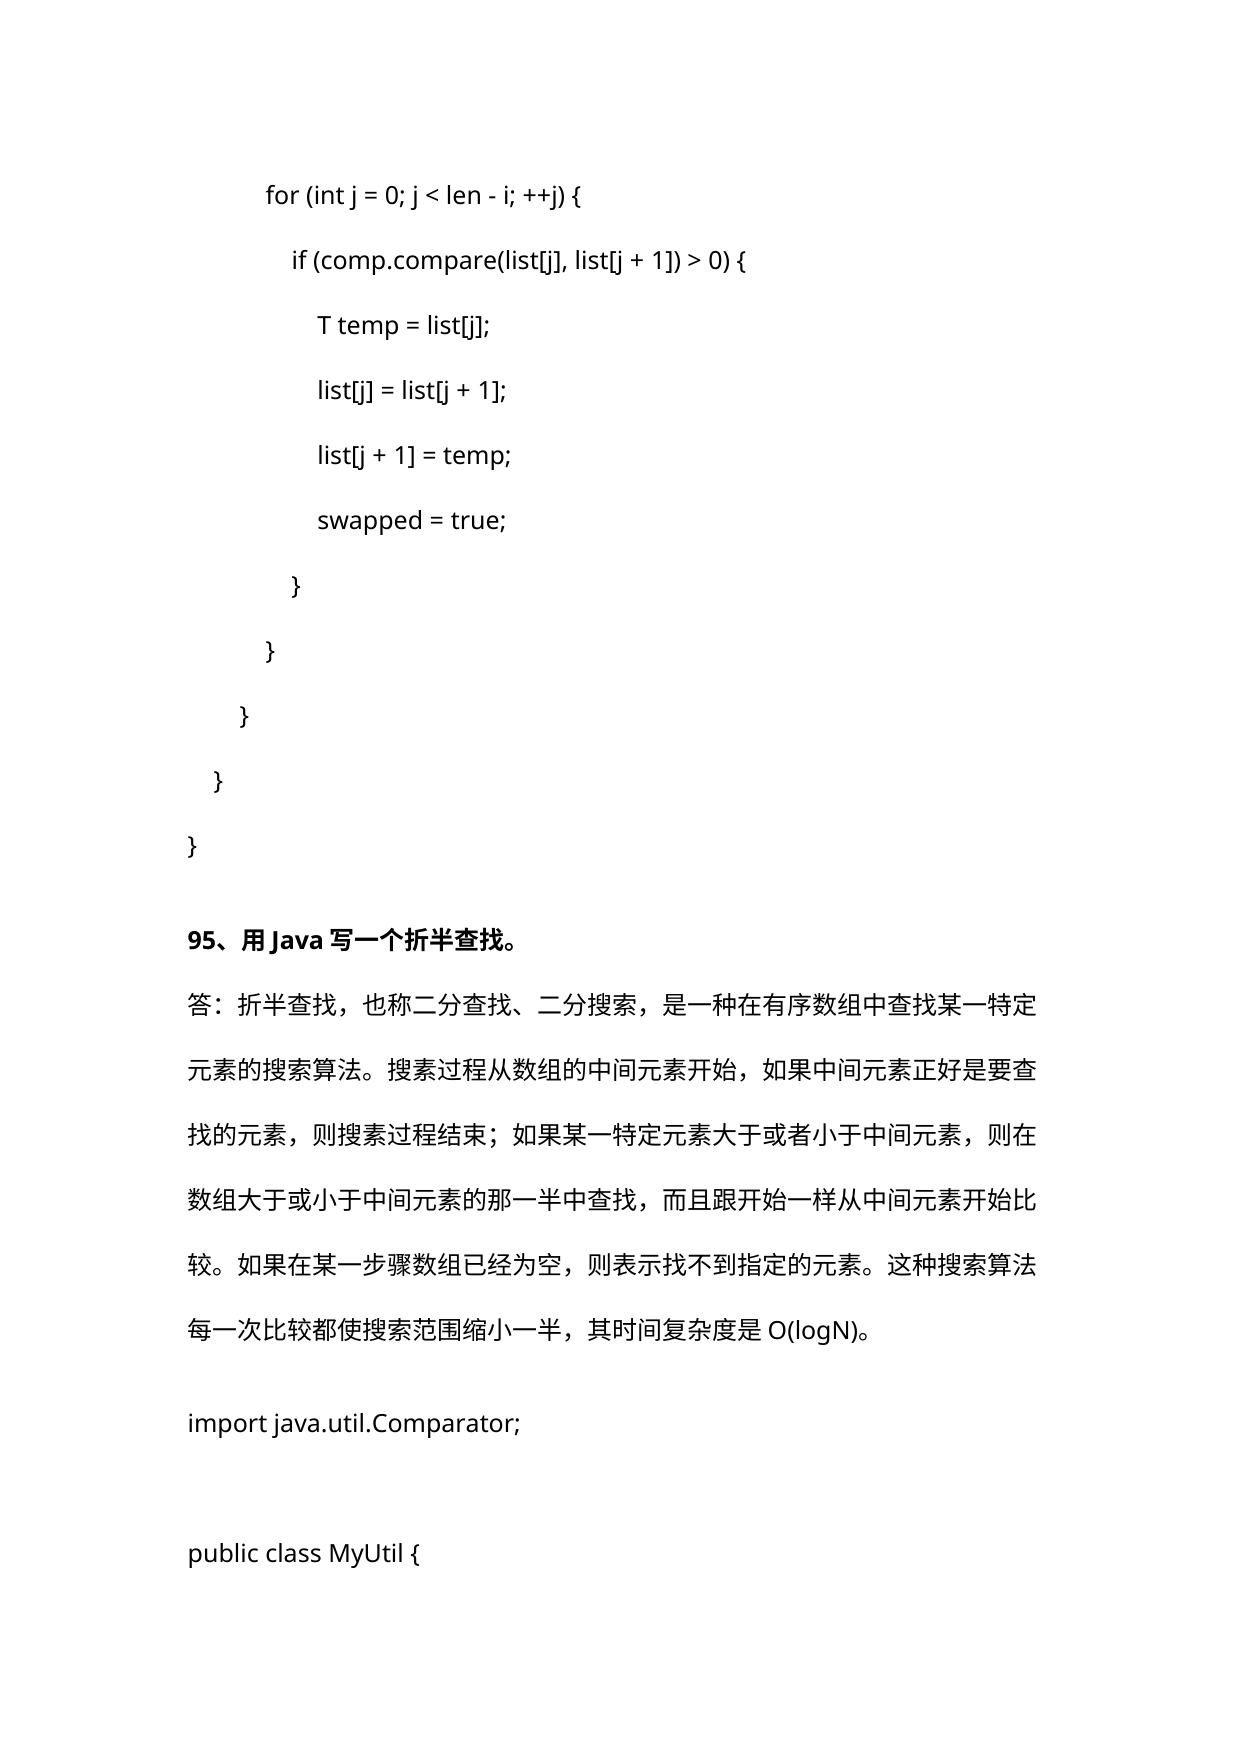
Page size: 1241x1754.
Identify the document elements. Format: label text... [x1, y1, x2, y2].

text } [187, 682, 1053, 747]
text import java.util.Comparator; [187, 1390, 1053, 1455]
text list[j + 1] = temp; [187, 422, 1053, 487]
text } [187, 747, 1053, 812]
text swapped = true; [187, 487, 1053, 552]
text public class MyUtil { [187, 1520, 1053, 1585]
text if (comp.compare(list[j], list[j + 1]) > 0) { [187, 227, 1053, 292]
text 95、用Java写一个折半查找。 答：折半查找，也称二分查找、二分搜索，是一种在有序数组中查找某一特定元素的搜索算法。搜素过程从数组的中间元素开始，如果中间元素正好是要查找的元素，则搜素过程结束；如果某一特定元素大于或者小于中间元素，则在数组大于或小于中间元素的那一半中查找，而且跟开始一样从中间元素开始比较。如果在某一步骤数组已经为空，则表示找不到指定的元素。这种搜索算法每一次比较都使搜索范围缩小一半，其时间复杂度是O(logN)。 [187, 906, 1053, 1361]
text list[j] = list[j + 1]; [187, 357, 1053, 422]
text } [187, 617, 1053, 682]
text for (int j = 0; j < len - i; ++j) { [187, 162, 1053, 227]
text T temp = list[j]; [187, 292, 1053, 357]
text } [187, 812, 1053, 877]
text } [187, 552, 1053, 617]
